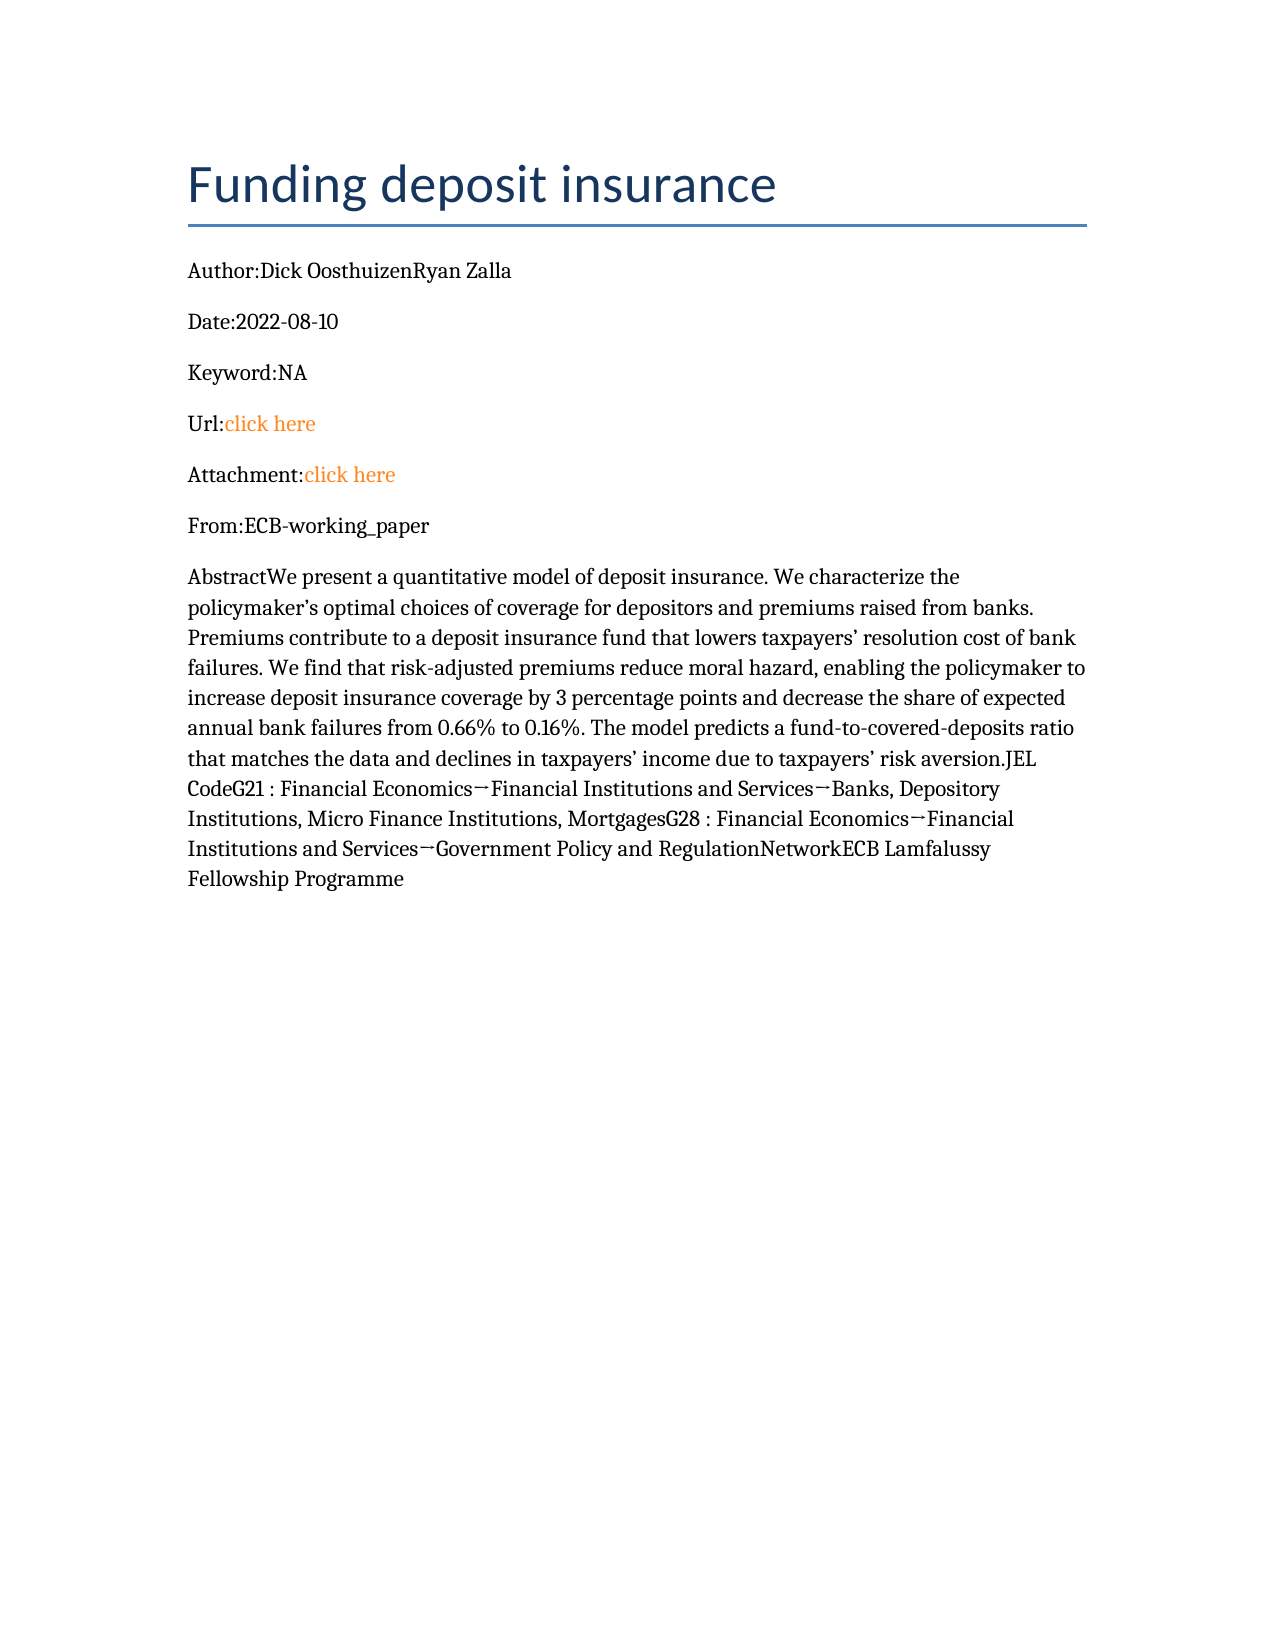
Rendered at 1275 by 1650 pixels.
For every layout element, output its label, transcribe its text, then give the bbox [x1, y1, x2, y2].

title Funding deposit insurance [187, 150, 1087, 227]
text Attachment:click here [187, 462, 1087, 488]
text Date:2022-08-10 [187, 309, 1087, 335]
text AbstractWe present a quantitative model of deposit insurance. We characterize the policymaker’s optimal choices of coverage for depositors and premiums raised from banks. Premiums contribute to a deposit insurance fund that lowers taxpayers’ resolution cost of bank failures. We find that risk-adjusted premiums reduce moral hazard, enabling the policymaker to increase deposit insurance coverage by 3 percentage points and decrease the share of expected annual bank failures from 0.66% to 0.16%. The model predicts a fund-to-covered-deposits ratio that matches the data and declines in taxpayers’ income due to taxpayers’ risk aversion.JEL CodeG21 : Financial Economics→Financial Institutions and Services→Banks, Depository Institutions, Micro Finance Institutions, MortgagesG28 : Financial Economics→Financial Institutions and Services→Government Policy and RegulationNetworkECB Lamfalussy Fellowship Programme [187, 564, 1087, 892]
text Url:click here [187, 411, 1087, 437]
text Author:Dick OosthuizenRyan Zalla [187, 258, 1087, 284]
text From:ECB-working_paper [187, 513, 1087, 539]
text Keyword:NA [187, 360, 1087, 386]
